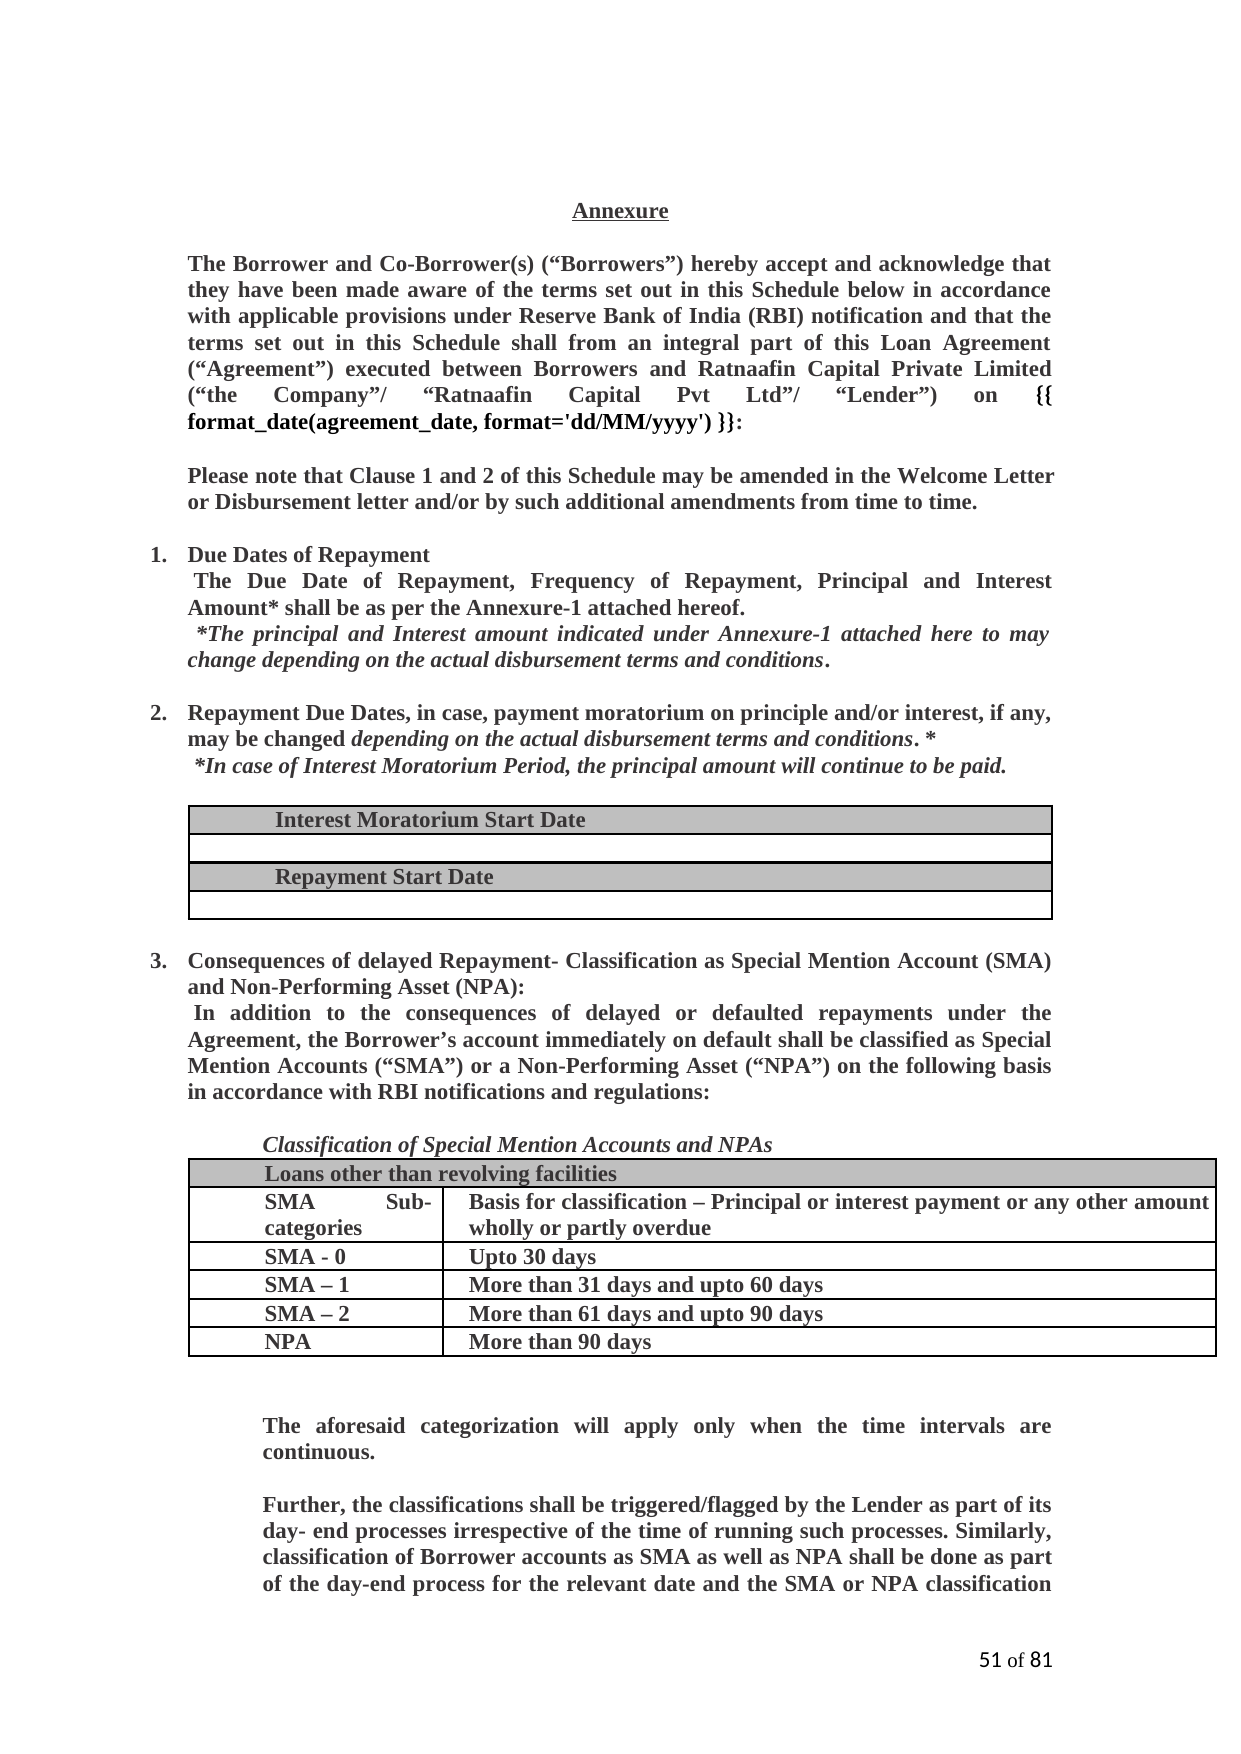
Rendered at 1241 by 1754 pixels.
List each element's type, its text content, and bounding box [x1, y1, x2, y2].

table_cell [190, 835, 1051, 861]
text Classification of Special Mention Accounts and NPAs [262, 1131, 1053, 1157]
table_cell SMA Sub-categories [190, 1188, 442, 1241]
text 1. Due Dates of Repayment [150, 541, 1053, 567]
text Annexure [187, 197, 1053, 223]
table_cell SMA – 1 [190, 1271, 442, 1298]
text The Due Date of Repayment, Frequency of Repayment, Principal and Interest Amount* shall be as per the Annexure-1 attached hereof. [187, 567, 1053, 620]
table_cell Basis for classification – Principal or interest payment or any other amount wholly or partly overdue [444, 1188, 1215, 1241]
text The aforesaid categorization will apply only when the time intervals are continuous. [262, 1412, 1053, 1464]
table_cell Repayment Start Date [190, 864, 1051, 890]
table_cell More than 61 days and upto 90 days [444, 1300, 1215, 1326]
table_cell Upto 30 days [444, 1243, 1215, 1269]
table_header Interest Moratorium Start Date [190, 807, 1051, 833]
table_cell More than 90 days [444, 1328, 1215, 1354]
text In addition to the consequences of delayed or defaulted repayments under the Agreement, the Borrower’s account immediately on default shall be classified as Special Mention Accounts (“SMA”) or a Non-Performing Asset (“NPA”) on the following basis in accordance with RBI notifications and regulations: [187, 999, 1053, 1105]
text *In case of Interest Moratorium Period, the principal amount will continue to be paid. [187, 752, 1053, 778]
table_cell More than 31 days and upto 60 days [444, 1271, 1215, 1298]
text *The principal and Interest amount indicated under Annexure-1 attached here to may change depending on the actual disbursement terms and conditions. [187, 620, 1053, 673]
text 2. Repayment Due Dates, in case, payment moratorium on principle and/or interest, if any, may be changed depending on the actual disbursement terms and conditions. * [150, 699, 1053, 752]
table_cell SMA - 0 [190, 1243, 442, 1269]
table_header Loans other than revolving facilities [190, 1160, 1215, 1186]
text 3. Consequences of delayed Repayment- Classification as Special Mention Account (SMA) and Non-Performing Asset (NPA): [150, 947, 1053, 999]
text The Borrower and Co-Borrower(s) (“Borrowers”) hereby accept and acknowledge that they have been made aware of the terms set out in this Schedule below in accordance with applicable provisions under Reserve Bank of India (RBI) notification and that the terms set out in this Schedule shall from an integral part of this Loan Agreement (“Agreement”) executed between Borrowers and Ratnaafin Capital Private Limited (“the Company”/ “Ratnaafin Capital Pvt Ltd”/ “Lender”) on {{ format_date(agreement_date, format='dd/MM/yyyy') }}: [187, 249, 1053, 436]
table_cell [190, 892, 1051, 918]
text Please note that Clause 1 and 2 of this Schedule may be amended in the Welcome Letter or Disbursement letter and/or by such additional amendments from time to time. [187, 462, 1057, 514]
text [262, 1491, 1053, 1596]
table_cell NPA [190, 1328, 442, 1354]
table_cell SMA – 2 [190, 1300, 442, 1326]
